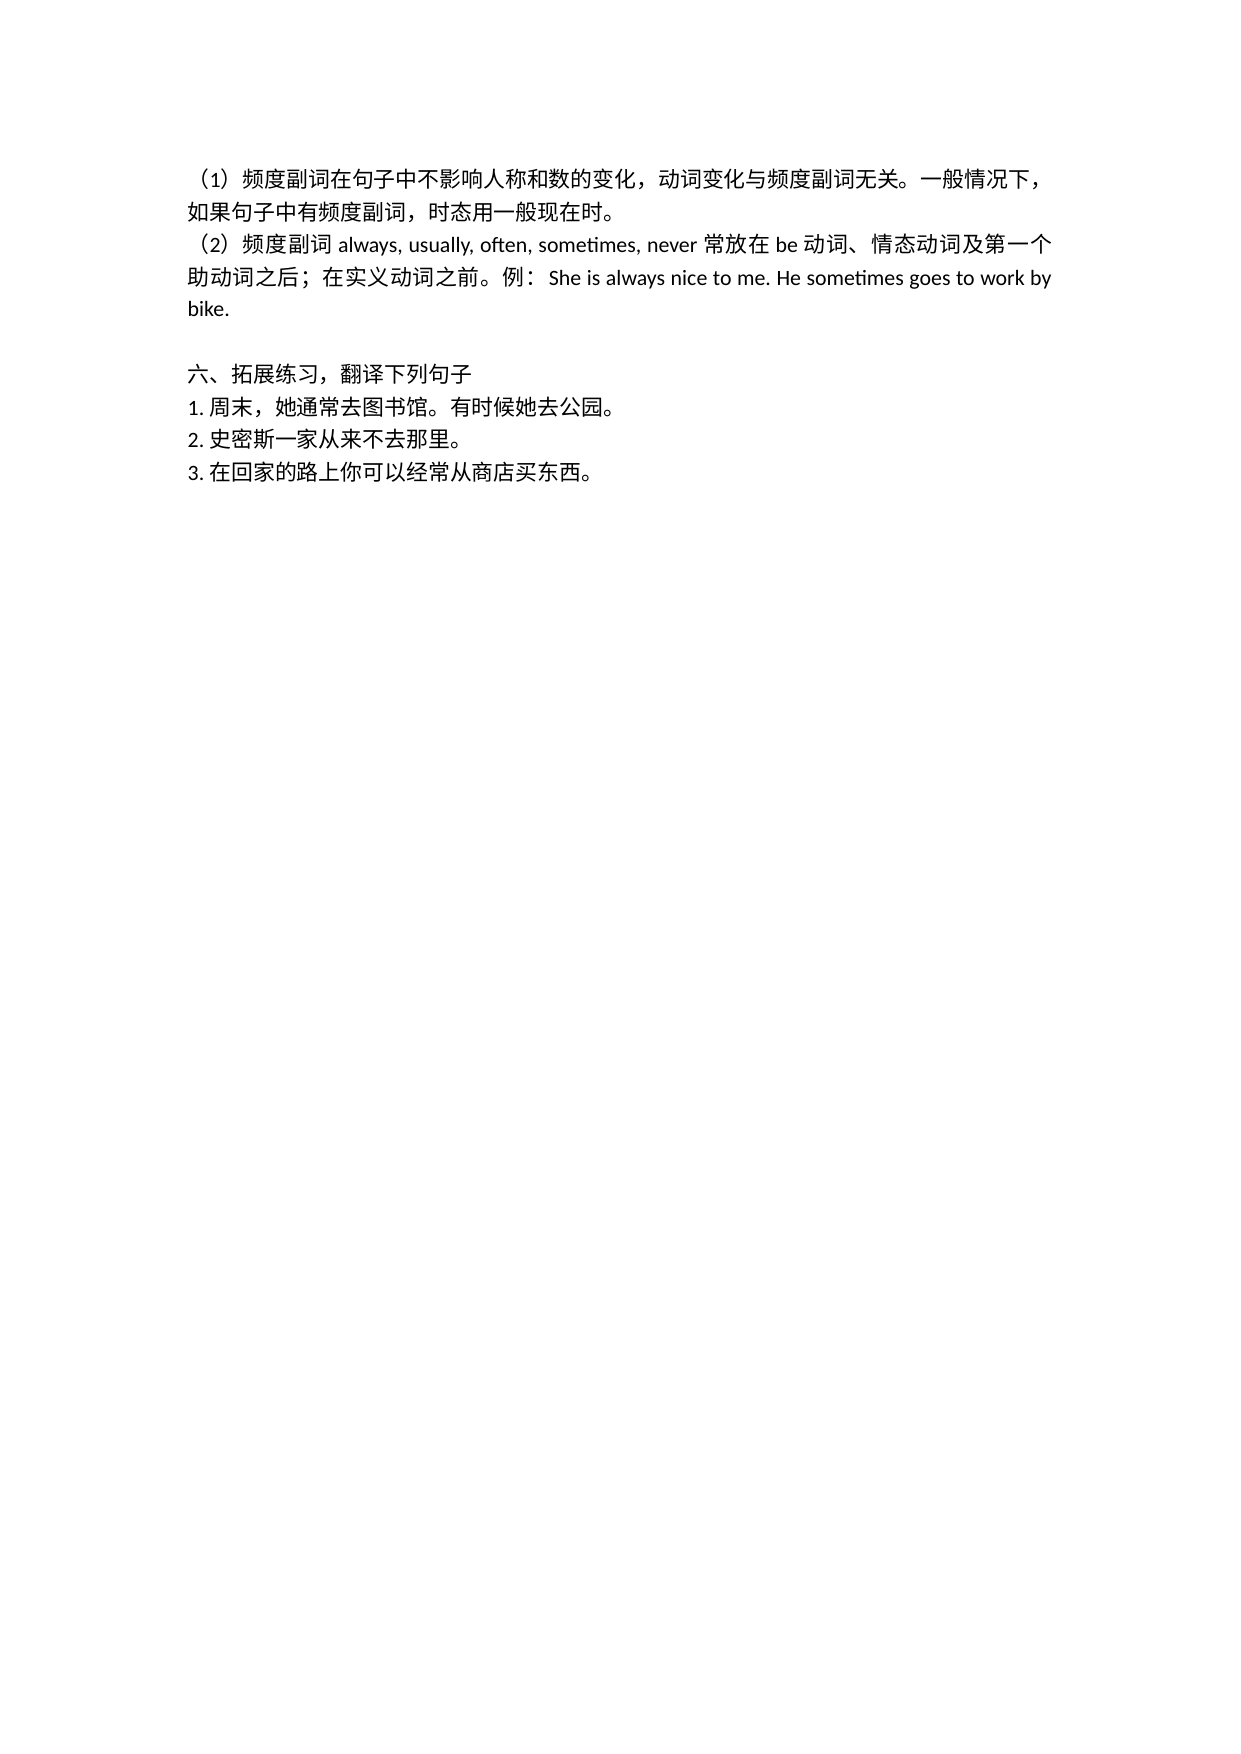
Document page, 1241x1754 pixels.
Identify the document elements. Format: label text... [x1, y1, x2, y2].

list 频度副词在句子中不影响人称和数的变化，动词变化与频度副词无关。一般情况下，如果句子中有频度副词，时态用一般现在时。 [187, 162, 1053, 227]
list 拓展练习，翻译下列句子 [187, 357, 1053, 389]
list 周末，她通常去图书馆。有时候她去公园。 [187, 389, 1053, 422]
list 史密斯一家从来不去那里。 [187, 422, 1053, 454]
list 频度副词always, usually, often, sometimes, never常放在be动词、情态动词及第一个助动词之后；在实义动词之前。例：She is always nice to me. He sometimes goes to work by bike. [187, 227, 1053, 324]
list 在回家的路上你可以经常从商店买东西。 [187, 454, 1053, 487]
